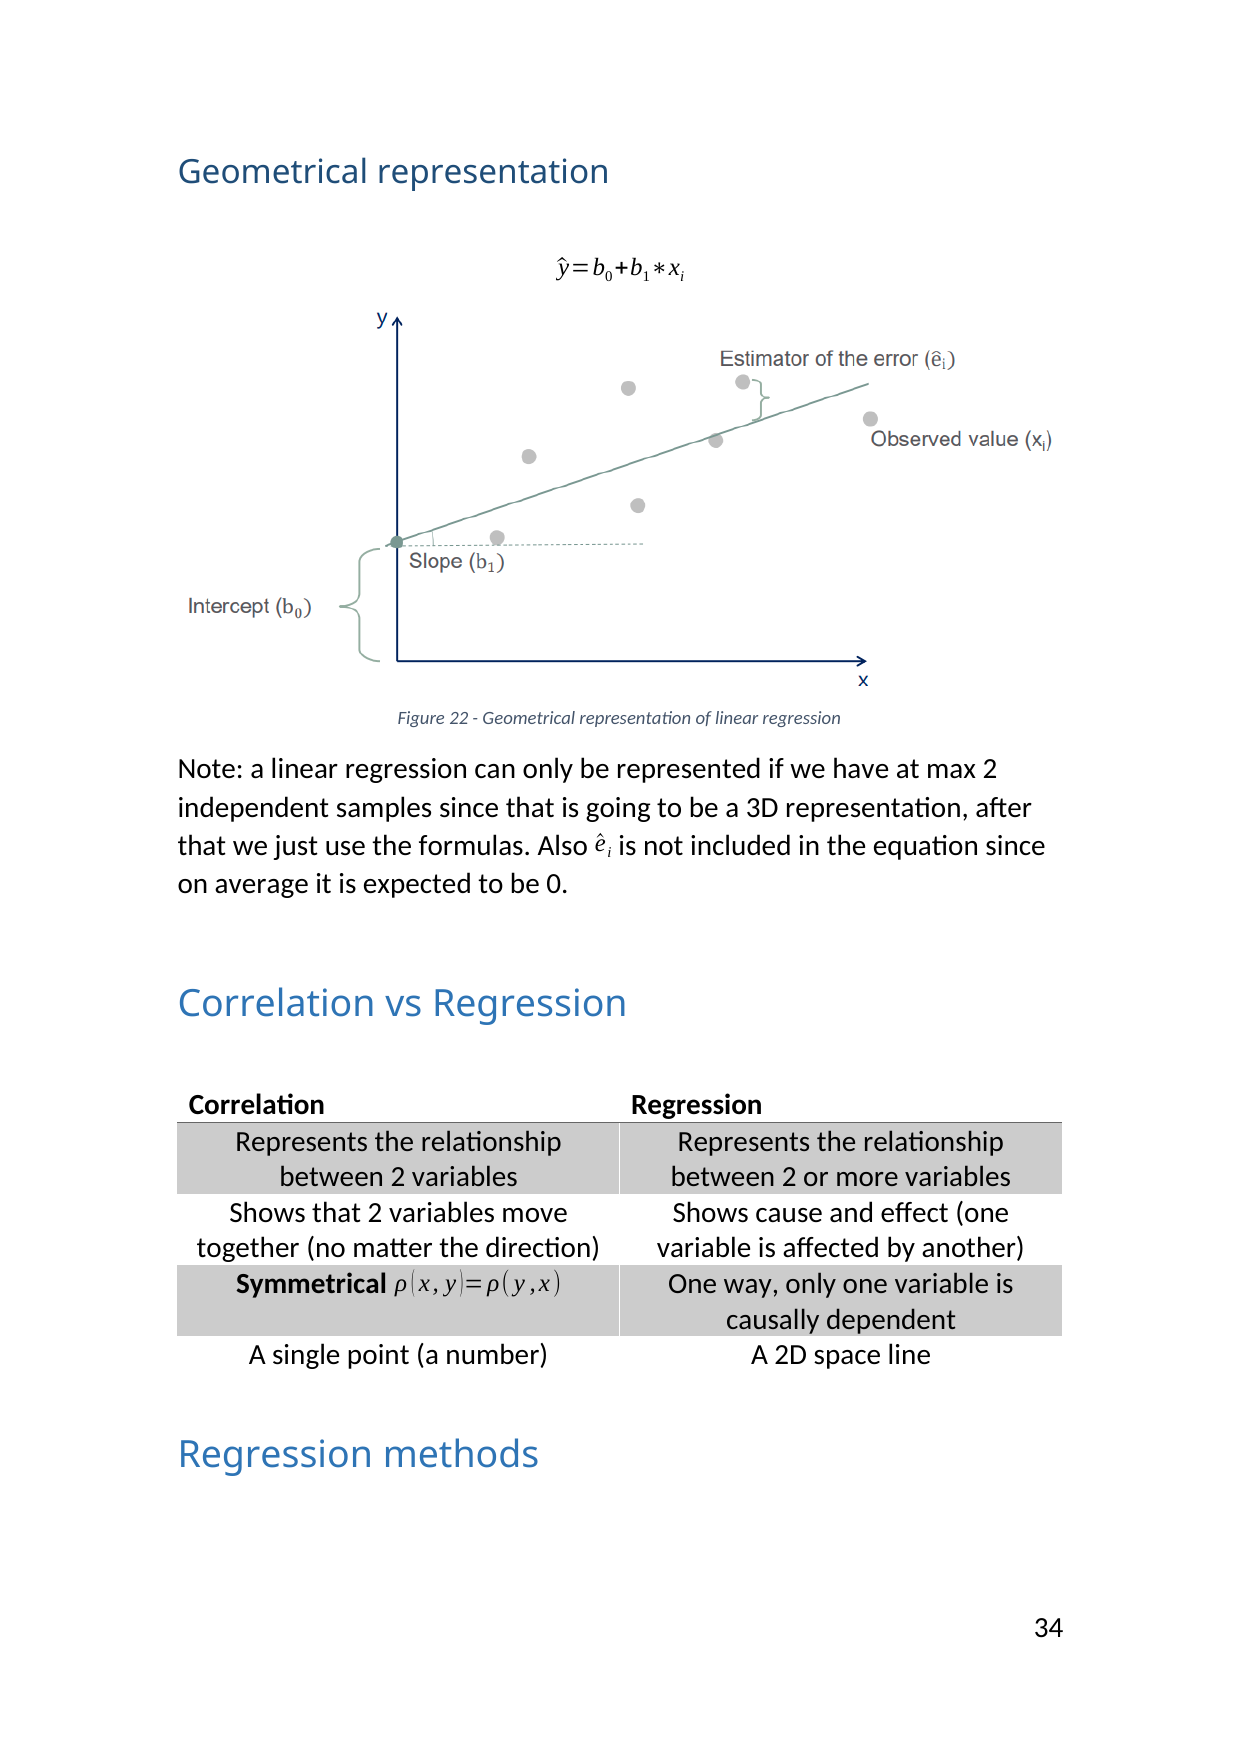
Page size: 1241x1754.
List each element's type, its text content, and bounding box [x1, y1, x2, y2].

table_cell Represents the relationship between 2 or more variables [620, 1123, 1062, 1194]
table_cell Shows that 2 variables move together (no matter the direction) [177, 1194, 619, 1265]
text Figure 22 - Geometrical representation of linear regression [177, 707, 1063, 729]
table_header Regression [620, 1086, 1062, 1122]
table_cell One way, only one variable is causally dependent [620, 1265, 1062, 1336]
subtitle Correlation vs Regression [177, 976, 1063, 1027]
table_cell Symmetrical [177, 1265, 619, 1336]
subtitle Geometrical representation [177, 148, 1063, 193]
table_header Correlation [177, 1086, 619, 1122]
table_cell Shows cause and effect (one variable is affected by another) [620, 1194, 1062, 1265]
table_cell Represents the relationship between 2 variables [177, 1123, 619, 1194]
table_cell A 2D space line [620, 1336, 1062, 1372]
picture [187, 306, 1053, 688]
text Note: a linear regression can only be represented if we have at max 2 independent samples since that is going to be a 3D representation, after that we just use the formulas. Also is not included in the equation since on average it is expected to be 0. [177, 750, 1063, 901]
table_cell A single point (a number) [177, 1336, 619, 1372]
subtitle Regression methods [177, 1427, 1063, 1478]
